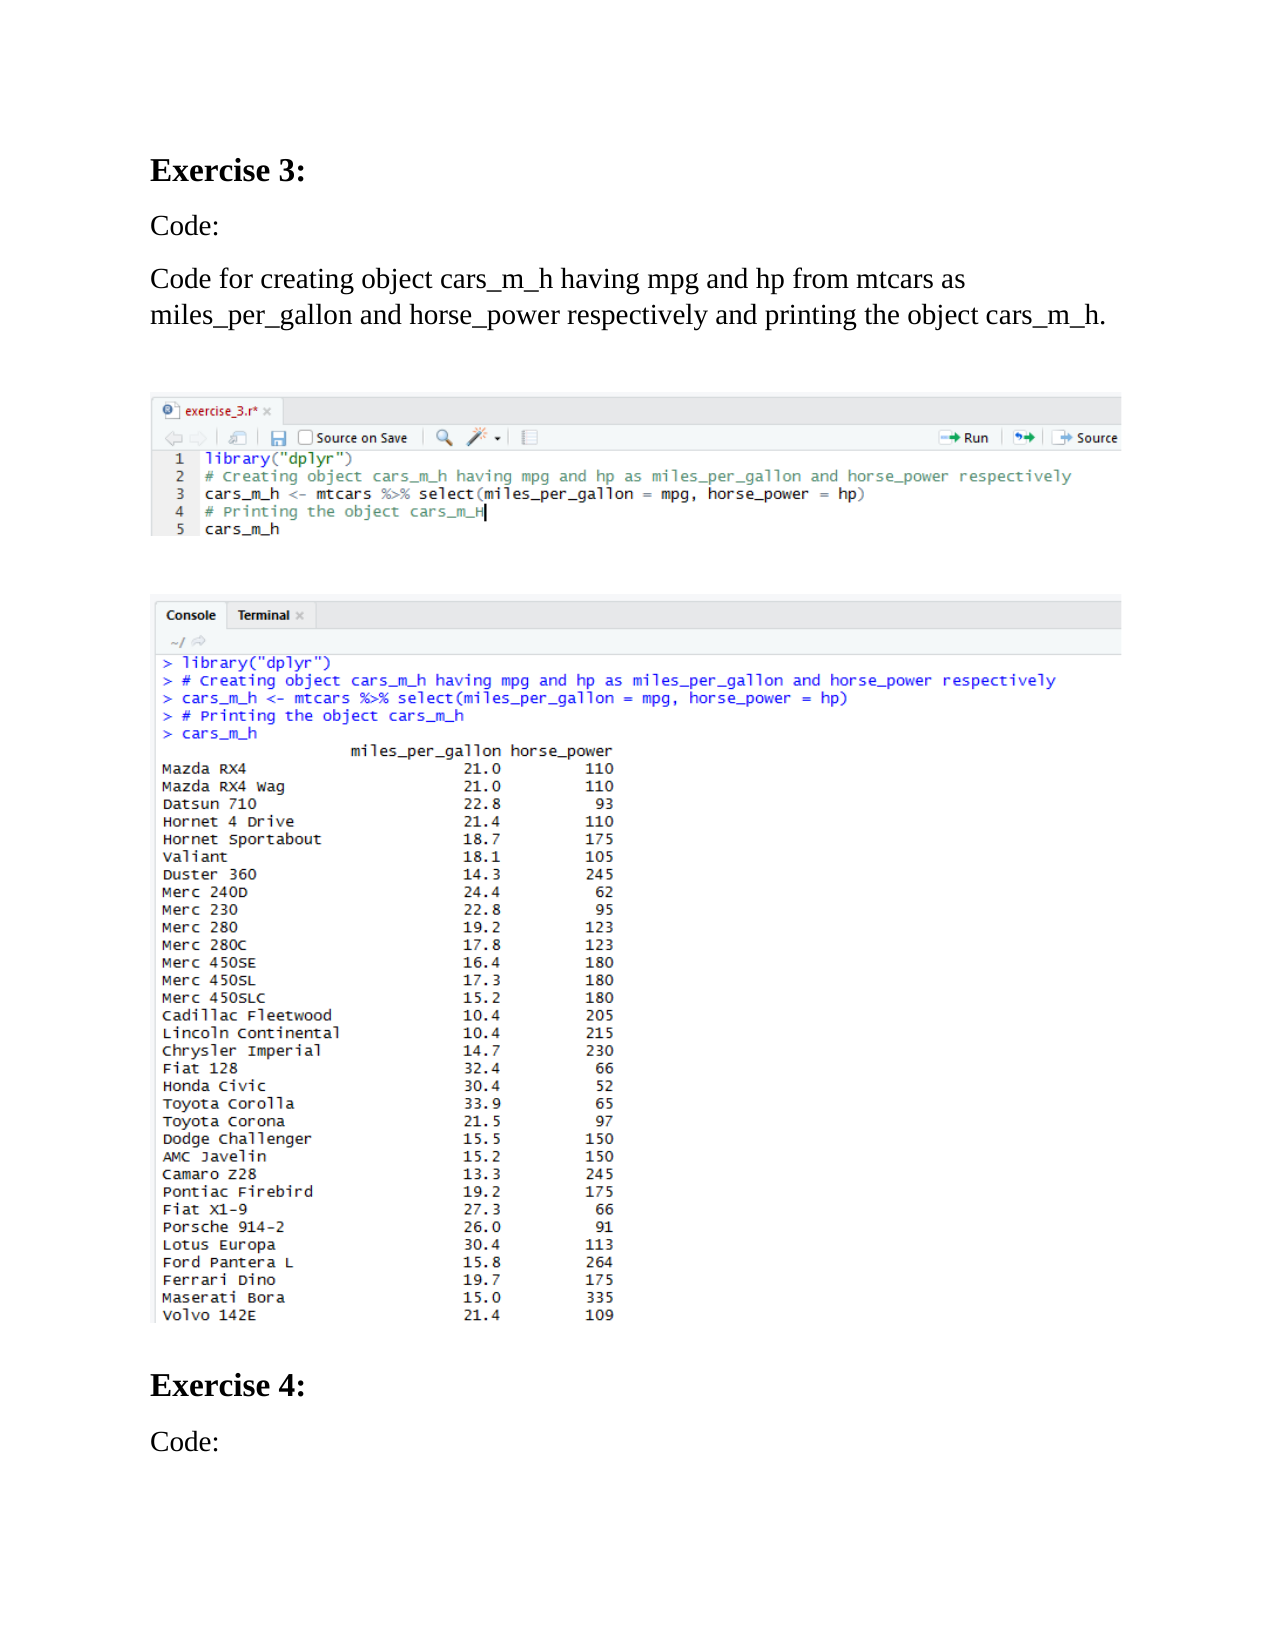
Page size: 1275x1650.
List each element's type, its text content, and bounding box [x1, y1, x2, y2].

text Code: [150, 208, 1125, 242]
text Code for creating object cars_m_h having mpg and hp from mtcars as miles_per_gallon and horse_power respectively and printing the object cars_m_h. [150, 261, 1125, 331]
text Code: [150, 1424, 1125, 1457]
text Exercise 3: [150, 150, 1125, 188]
picture [150, 392, 1122, 536]
picture [150, 594, 1122, 1322]
